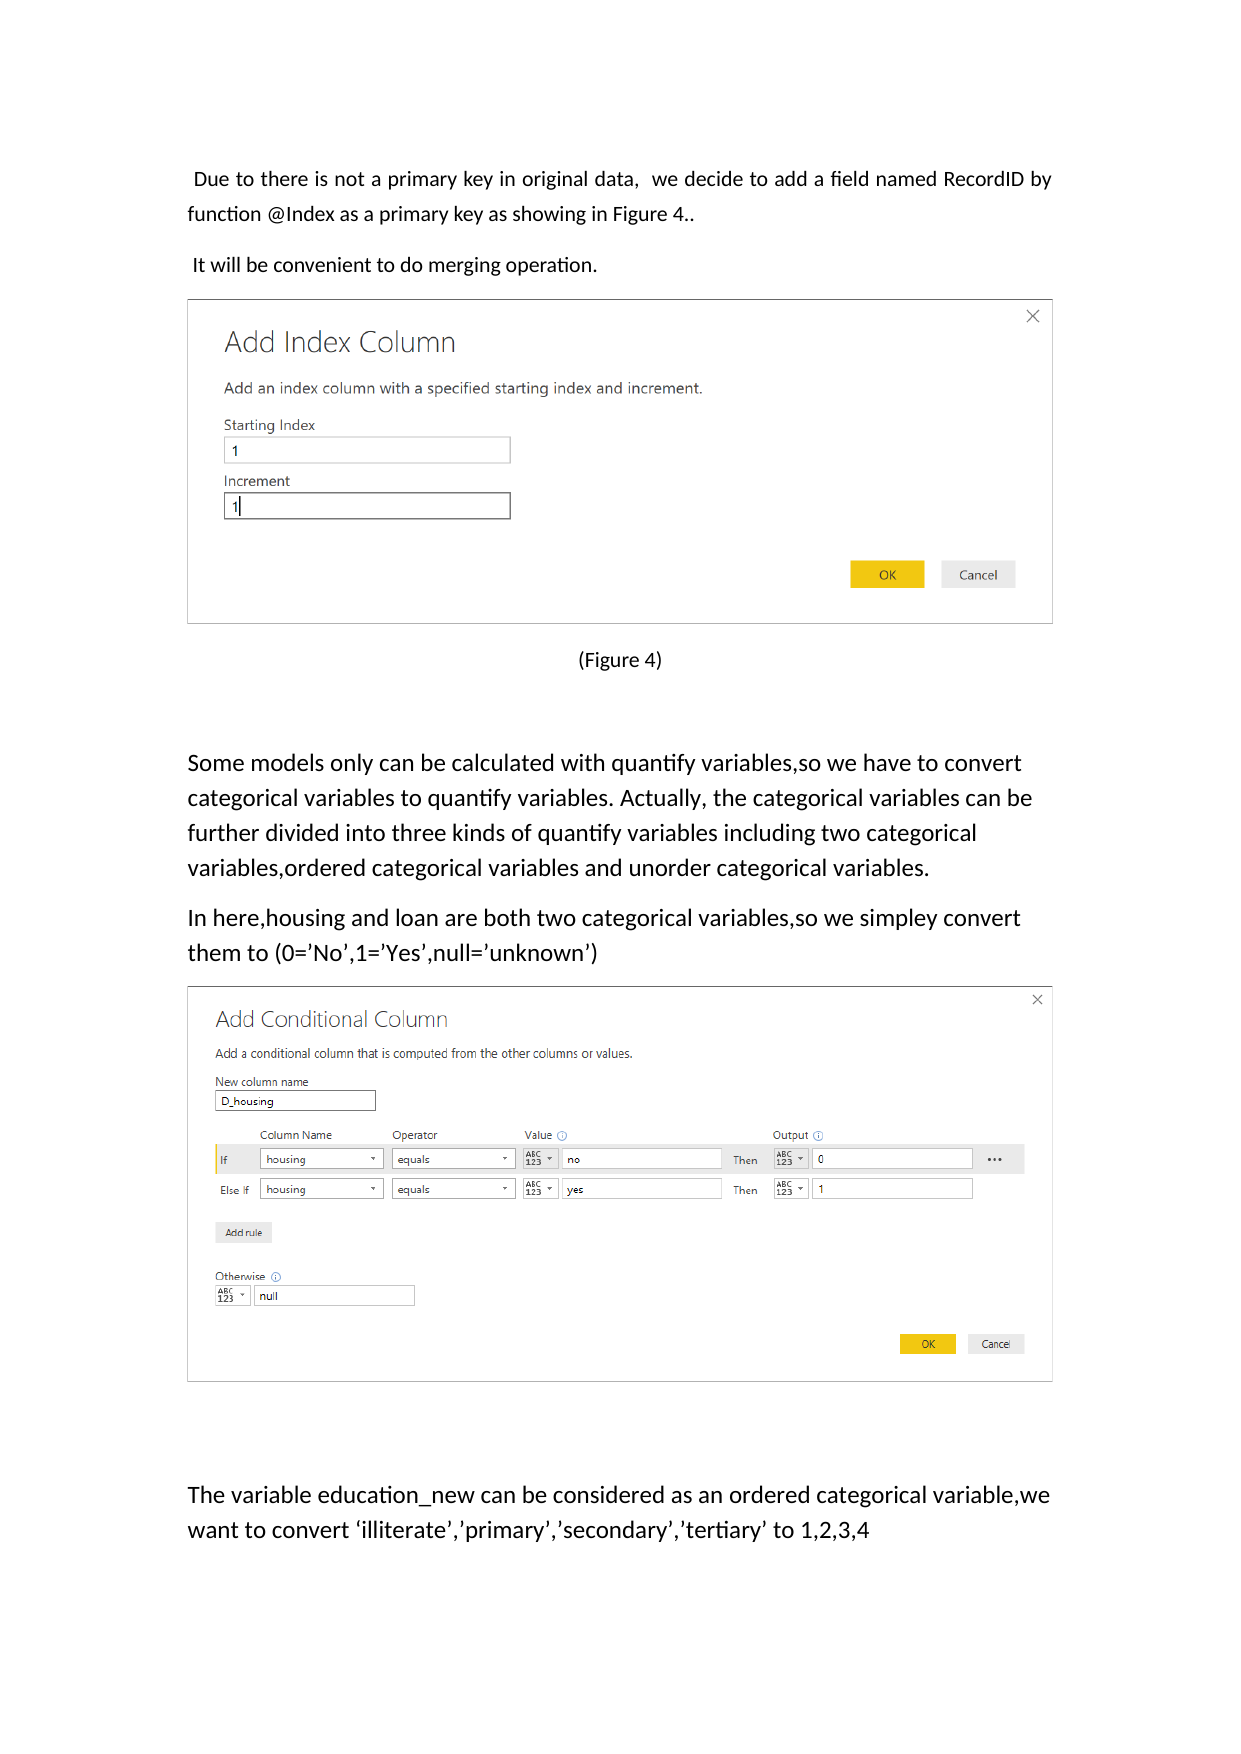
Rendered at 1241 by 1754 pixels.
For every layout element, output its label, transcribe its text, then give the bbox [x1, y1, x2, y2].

picture [187, 986, 1053, 1382]
text Due to there is not a primary key in original data, we decide to add a field named RecordID by function @Index as a primary key as showing in Figure 4.. [187, 162, 1053, 229]
text In here,housing and loan are both two categorical variables,so we simpley convert them to (0=’No’,1=’Yes’,null=’unknown’) [187, 901, 1053, 969]
text It will be convenient to do merging operation. [187, 248, 1053, 281]
text Some models only can be calculated with quantify variables,so we have to convert categorical variables to quantify variables. Actually, the categorical variables can be further divided into three kinds of quantify variables including two categorical variables,ordered categorical variables and unorder categorical variables. [187, 746, 1053, 883]
text (Figure 4) [187, 643, 1053, 676]
text The variable education_new can be considered as an ordered categorical variable,we want to convert ‘illiterate’,’primary’,’secondary’,’tertiary’ to 1,2,3,4 [187, 1478, 1053, 1545]
picture [187, 299, 1053, 624]
